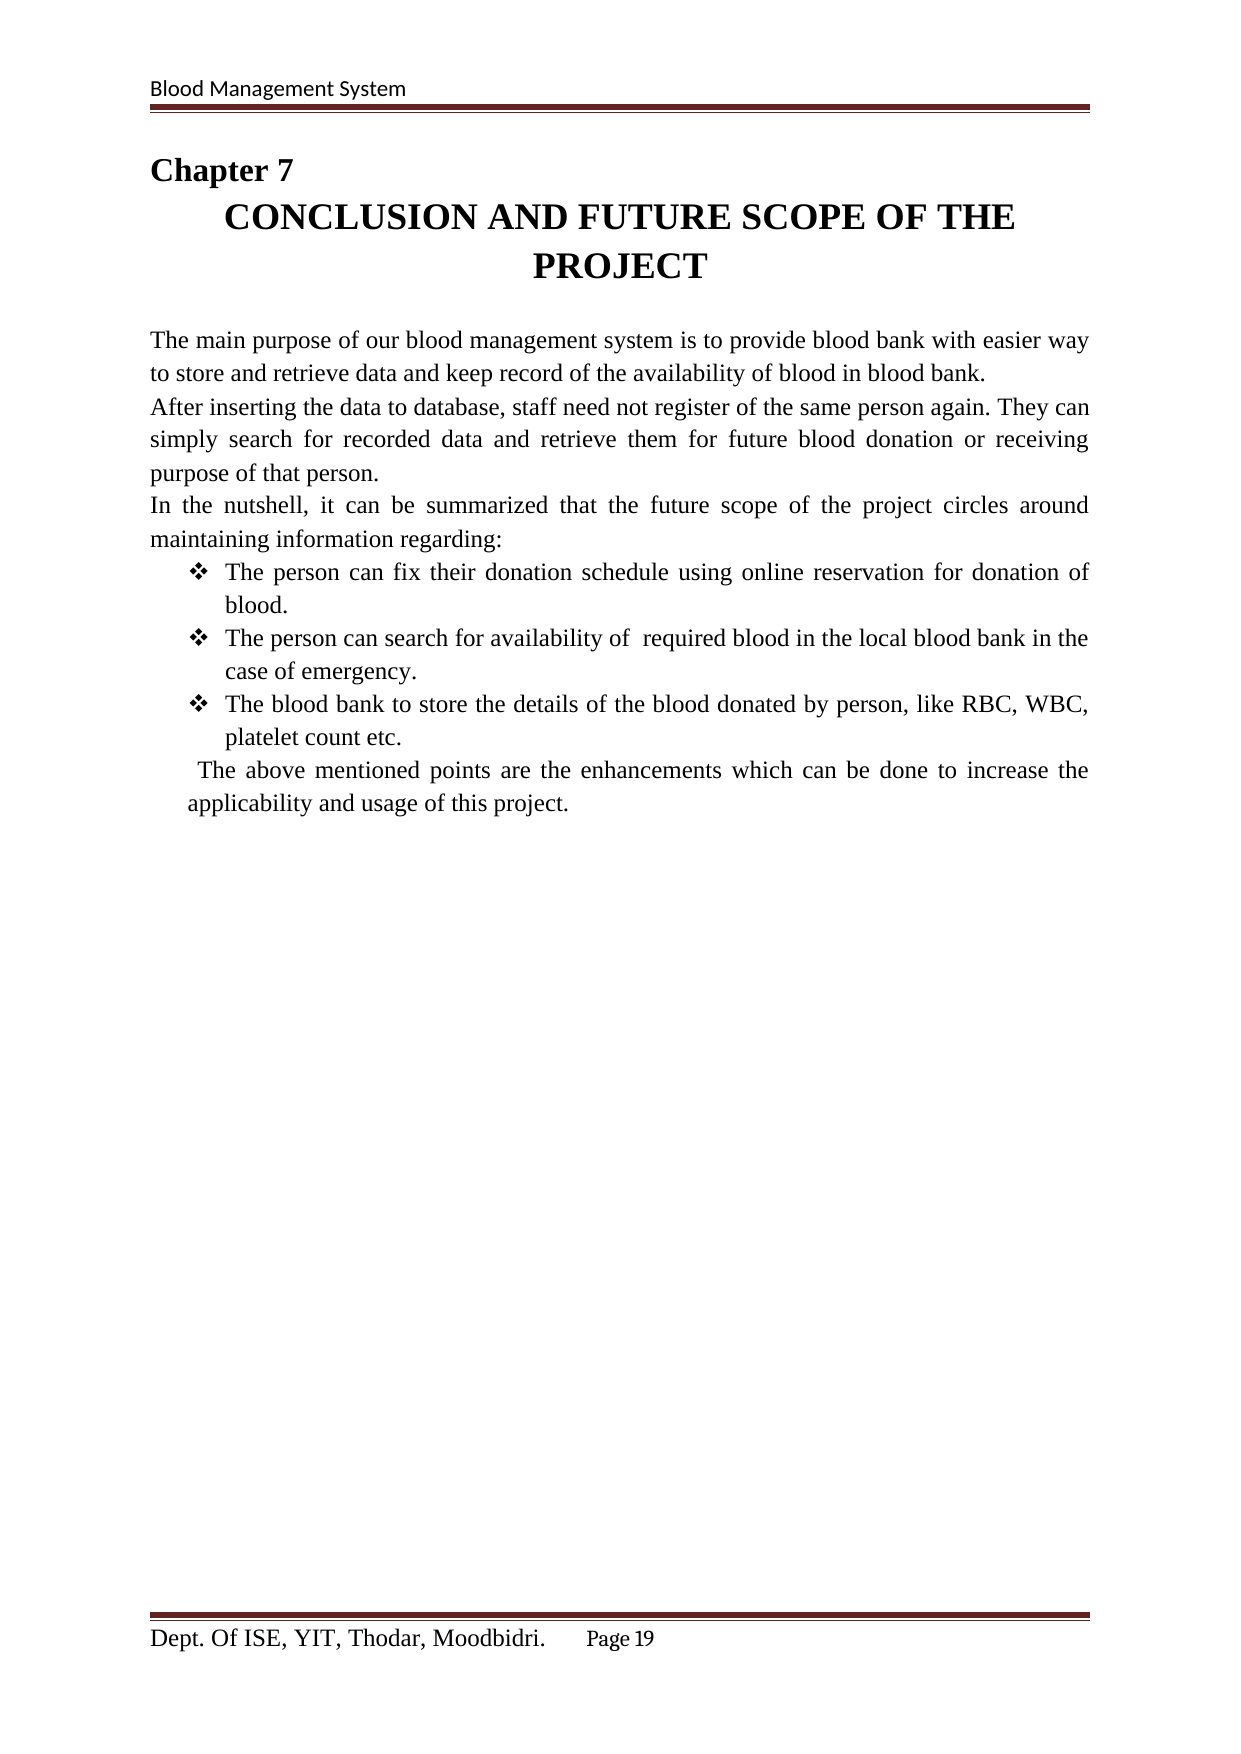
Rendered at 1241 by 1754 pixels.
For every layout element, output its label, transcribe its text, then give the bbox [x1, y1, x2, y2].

text The above mentioned points are the enhancements which can be done to increase the applicability and usage of this project. [187, 755, 1090, 817]
text CONCLUSION AND FUTURE SCOPE OF THE PROJECT [150, 194, 1090, 287]
text The main purpose of our blood management system is to provide blood bank with easier way to store and retrieve data and keep record of the availability of blood in blood bank. [150, 326, 1090, 387]
list The person can search for availability of required blood in the local blood bank in the case of emergency. [187, 623, 1090, 684]
list The blood bank to store the details of the blood donated by person, like RBC, WBC, platelet count etc. [187, 689, 1090, 751]
text Chapter 7 [150, 150, 1090, 188]
text In the nutshell, it can be summarized that the future scope of the project circles around maintaining information regarding: [150, 491, 1090, 552]
text After inserting the data to database, staff need not register of the same person again. They can simply search for recorded data and retrieve them for future blood donation or receiving purpose of that person. [150, 392, 1090, 486]
list The person can fix their donation schedule using online reservation for donation of blood. [187, 557, 1090, 618]
